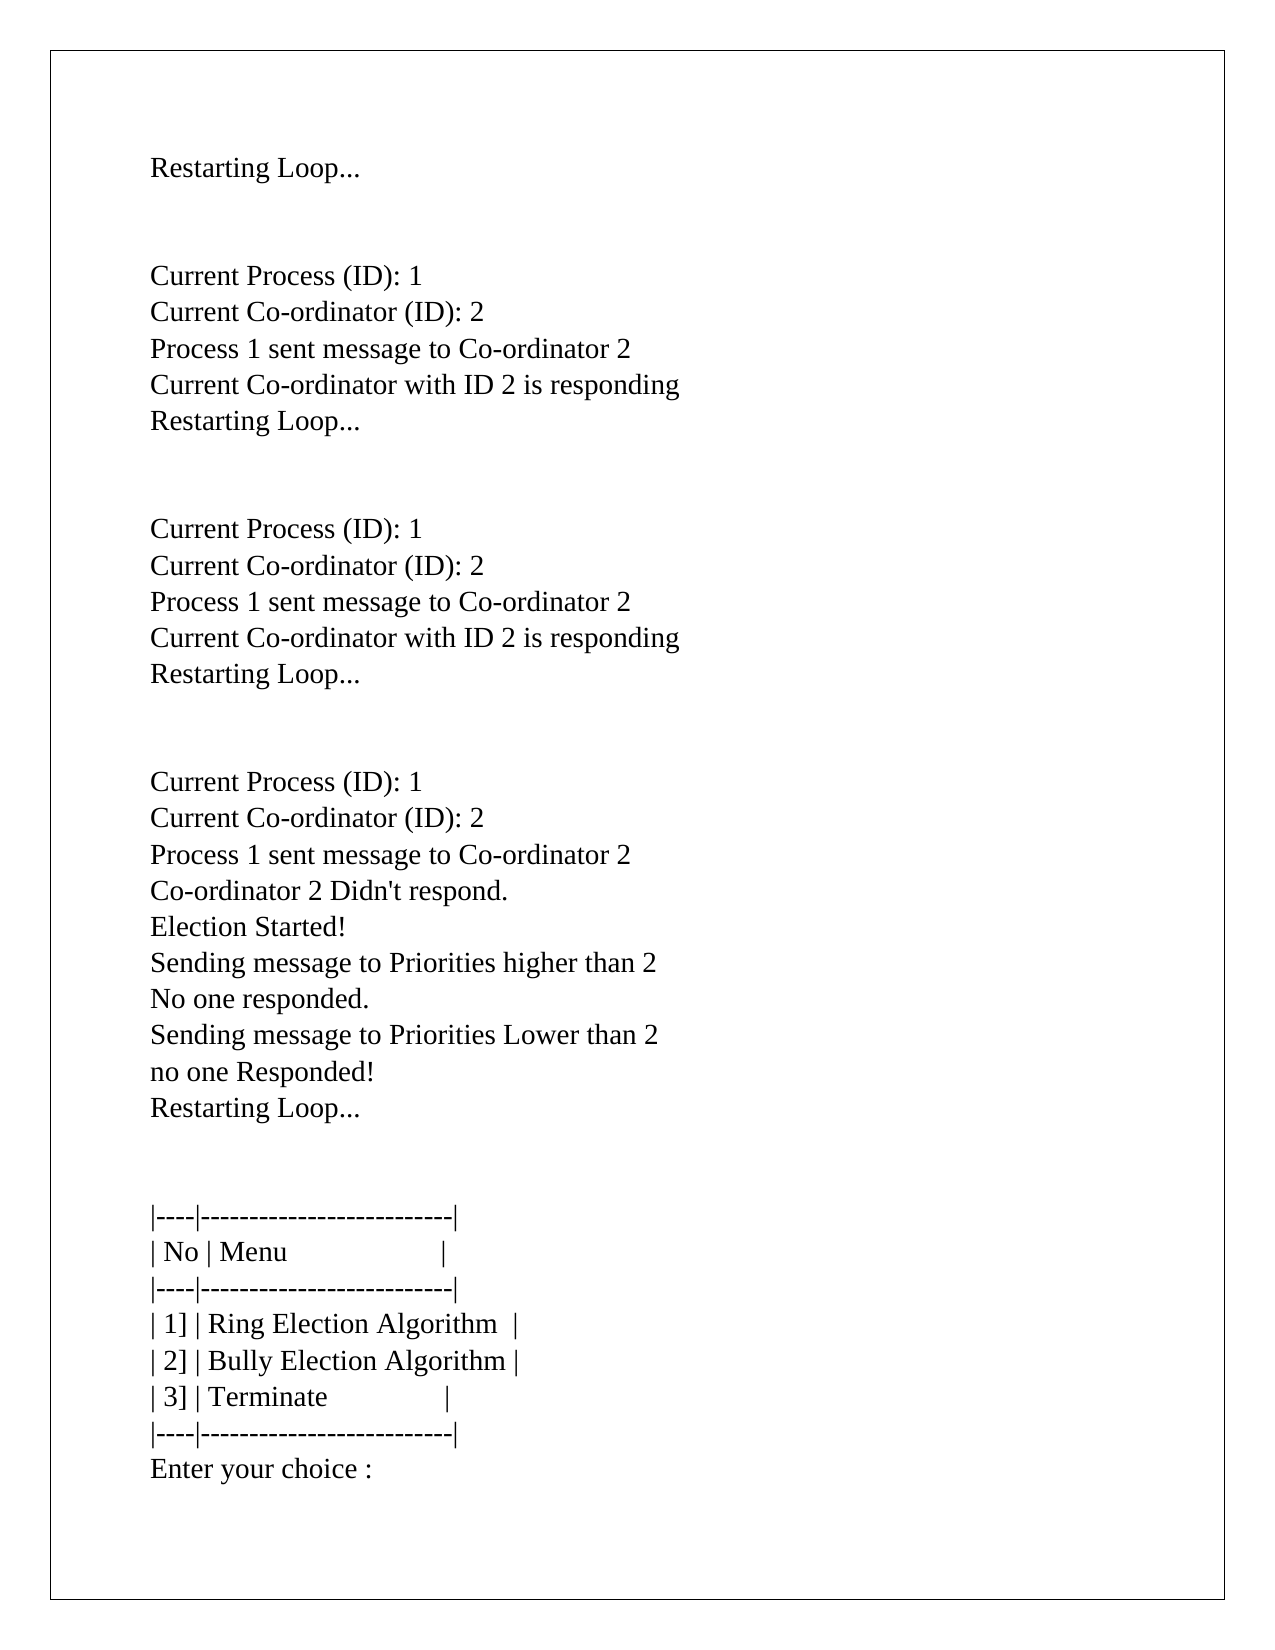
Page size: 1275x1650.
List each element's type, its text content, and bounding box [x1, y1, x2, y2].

text Current Process (ID): 1 [150, 511, 1125, 545]
text No one responded. [150, 981, 1125, 1015]
text Current Process (ID): 1 [150, 258, 1125, 292]
text | 1] | Ring Election Algorithm | [150, 1307, 1125, 1340]
text Co-ordinator 2 Didn't respond. [150, 873, 1125, 906]
text Current Co-ordinator (ID): 2 [150, 548, 1125, 581]
text Restarting Loop... [150, 403, 1125, 437]
text Restarting Loop... [150, 656, 1125, 689]
text | No | Menu | [150, 1234, 1125, 1268]
text Process 1 sent message to Co-ordinator 2 [150, 837, 1125, 870]
text Sending message to Priorities higher than 2 [150, 945, 1125, 979]
text | 3] | Terminate | [150, 1379, 1125, 1412]
text Process 1 sent message to Co-ordinator 2 [150, 584, 1125, 617]
text Election Started! [150, 909, 1125, 943]
text Enter your choice : [150, 1451, 1125, 1485]
text Current Co-ordinator (ID): 2 [150, 294, 1125, 328]
text Current Co-ordinator (ID): 2 [150, 801, 1125, 834]
text Current Co-ordinator with ID 2 is responding [150, 367, 1125, 400]
text Process 1 sent message to Co-ordinator 2 [150, 331, 1125, 364]
text no one Responded! [150, 1054, 1125, 1087]
text |----|--------------------------| [150, 1198, 1125, 1232]
text Sending message to Priorities Lower than 2 [150, 1017, 1125, 1051]
text |----|--------------------------| [150, 1415, 1125, 1449]
text | 2] | Bully Election Algorithm | [150, 1343, 1125, 1376]
text Current Co-ordinator with ID 2 is responding [150, 620, 1125, 653]
text Restarting Loop... [150, 150, 1125, 183]
text Restarting Loop... [150, 1090, 1125, 1123]
text Current Process (ID): 1 [150, 764, 1125, 798]
text |----|--------------------------| [150, 1271, 1125, 1304]
